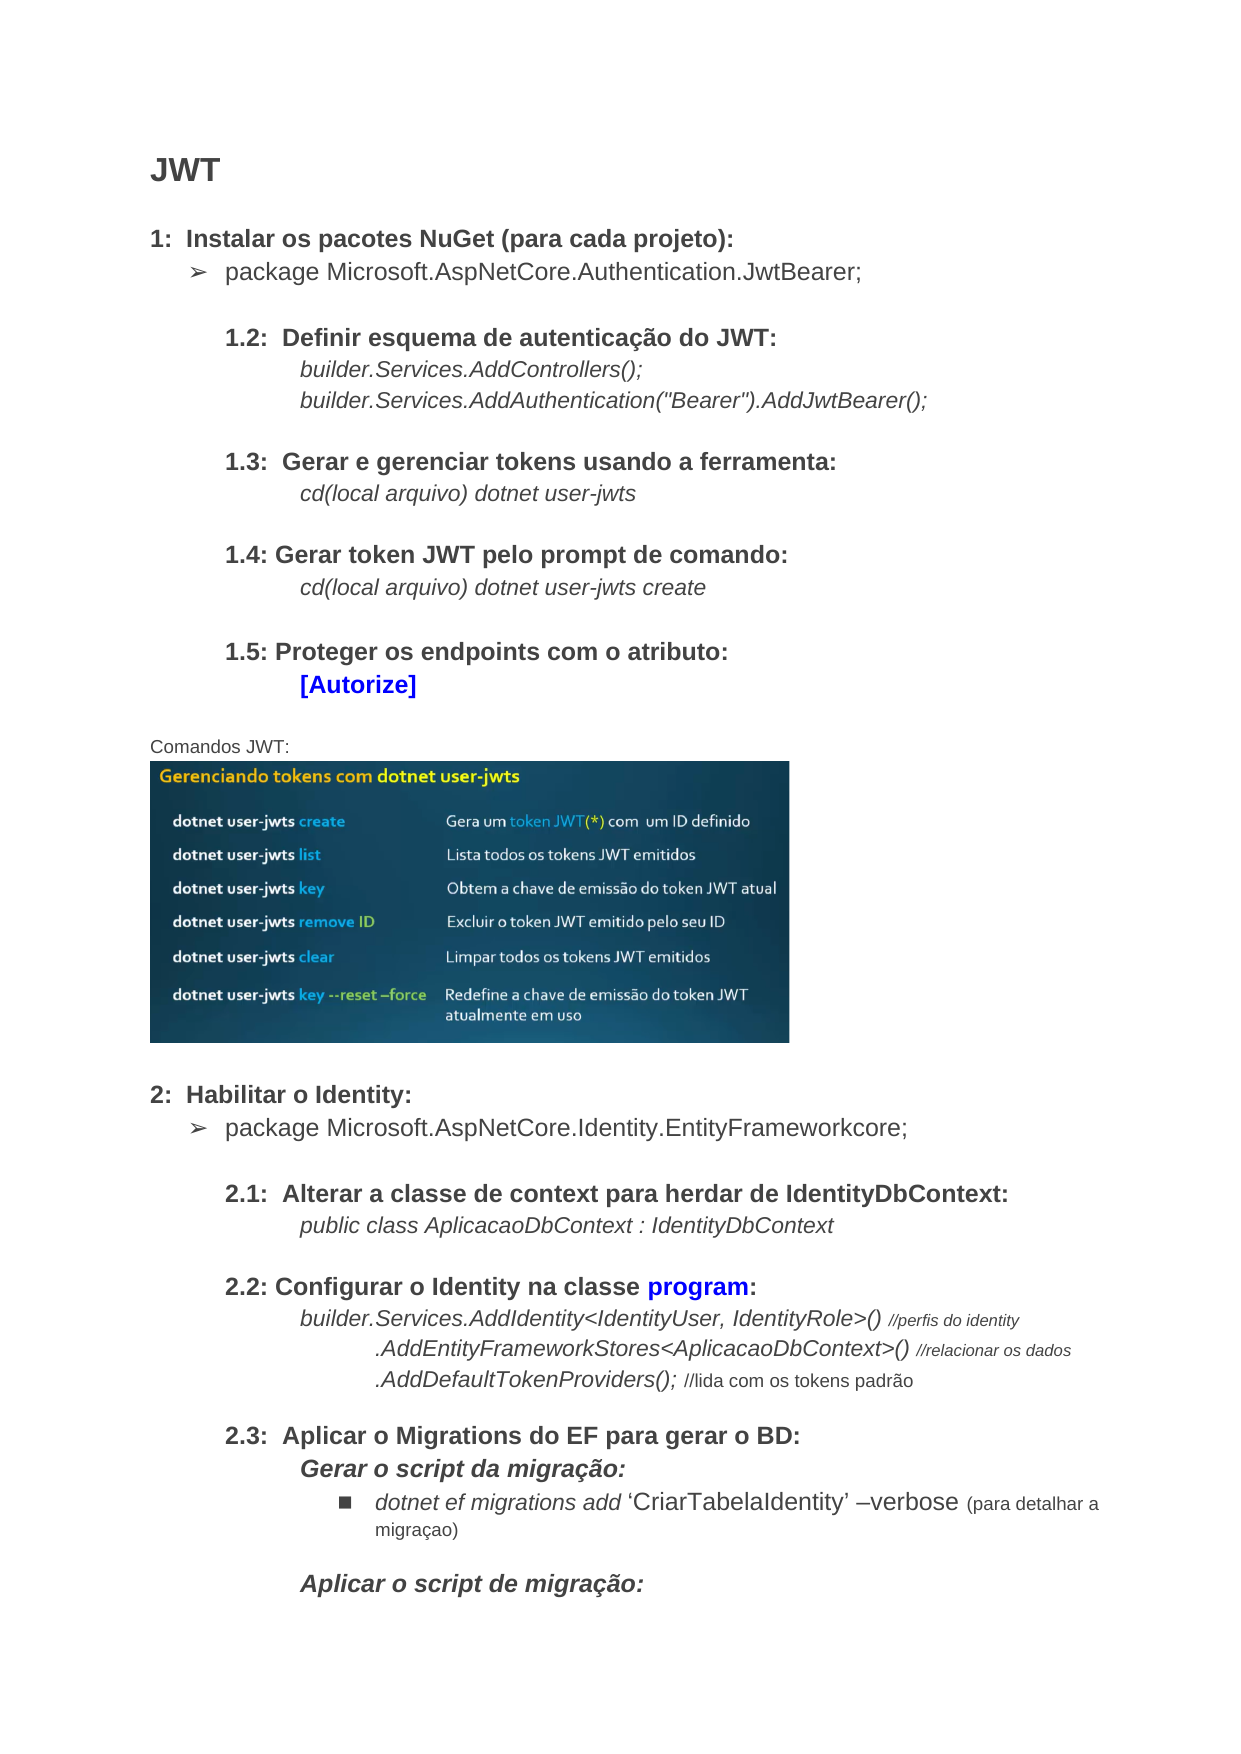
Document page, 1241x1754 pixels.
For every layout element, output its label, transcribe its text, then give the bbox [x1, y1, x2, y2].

text 1: Instalar os pacotes NuGet (para cada projeto): [150, 224, 1153, 253]
picture [150, 761, 790, 1043]
text 1.2: Definir esquema de autenticação do JWT: [150, 323, 1153, 352]
list dotnet ef migrations add ‘CriarTabelaIdentity’ –verbose (para detalhar a migraçao) [337, 1487, 1153, 1541]
text 1.5: Proteger os endpoints com o atributo: [150, 637, 1153, 666]
text builder.Services.AddAuthentication("Bearer").AddJwtBearer(); [300, 387, 1153, 413]
text builder.Services.AddIdentity<IdentityUser, IdentityRole>() //perfis do identity [300, 1305, 1153, 1332]
text JWT [150, 150, 1090, 188]
text builder.Services.AddControllers(); [300, 356, 1153, 383]
text 2.3: Aplicar o Migrations do EF para gerar o BD: [150, 1421, 1153, 1450]
text 1.4: Gerar token JWT pelo prompt de comando: [150, 541, 1153, 569]
text [Autorize] [300, 670, 1153, 699]
text Gerar o script da migração: [300, 1454, 1153, 1483]
text .AddEntityFrameworkStores<AplicacaoDbContext>() //relacionar os dados [225, 1335, 1153, 1362]
text cd(local arquivo) dotnet user-jwts [300, 480, 1153, 506]
text 2.2: Configurar o Identity na classe program: [150, 1272, 1153, 1301]
text Comandos JWT: [150, 736, 1153, 758]
text 1.3: Gerar e gerenciar tokens usando a ferramenta: [150, 447, 1153, 476]
list package Microsoft.AspNetCore.Authentication.JwtBearer; [187, 257, 1153, 286]
text .AddDefaultTokenProviders(); //lida com os tokens padrão [300, 1366, 1153, 1392]
text 2.1: Alterar a classe de context para herdar de IdentityDbContext: [150, 1179, 1153, 1207]
text Aplicar o script de migração: [300, 1569, 1153, 1597]
text cd(local arquivo) dotnet user-jwts create [300, 573, 1153, 600]
text 2: Habilitar o Identity: [150, 1080, 1153, 1108]
text public class AplicacaoDbContext : IdentityDbContext [300, 1212, 1153, 1238]
list package Microsoft.AspNetCore.Identity.EntityFrameworkcore; [187, 1113, 1153, 1141]
